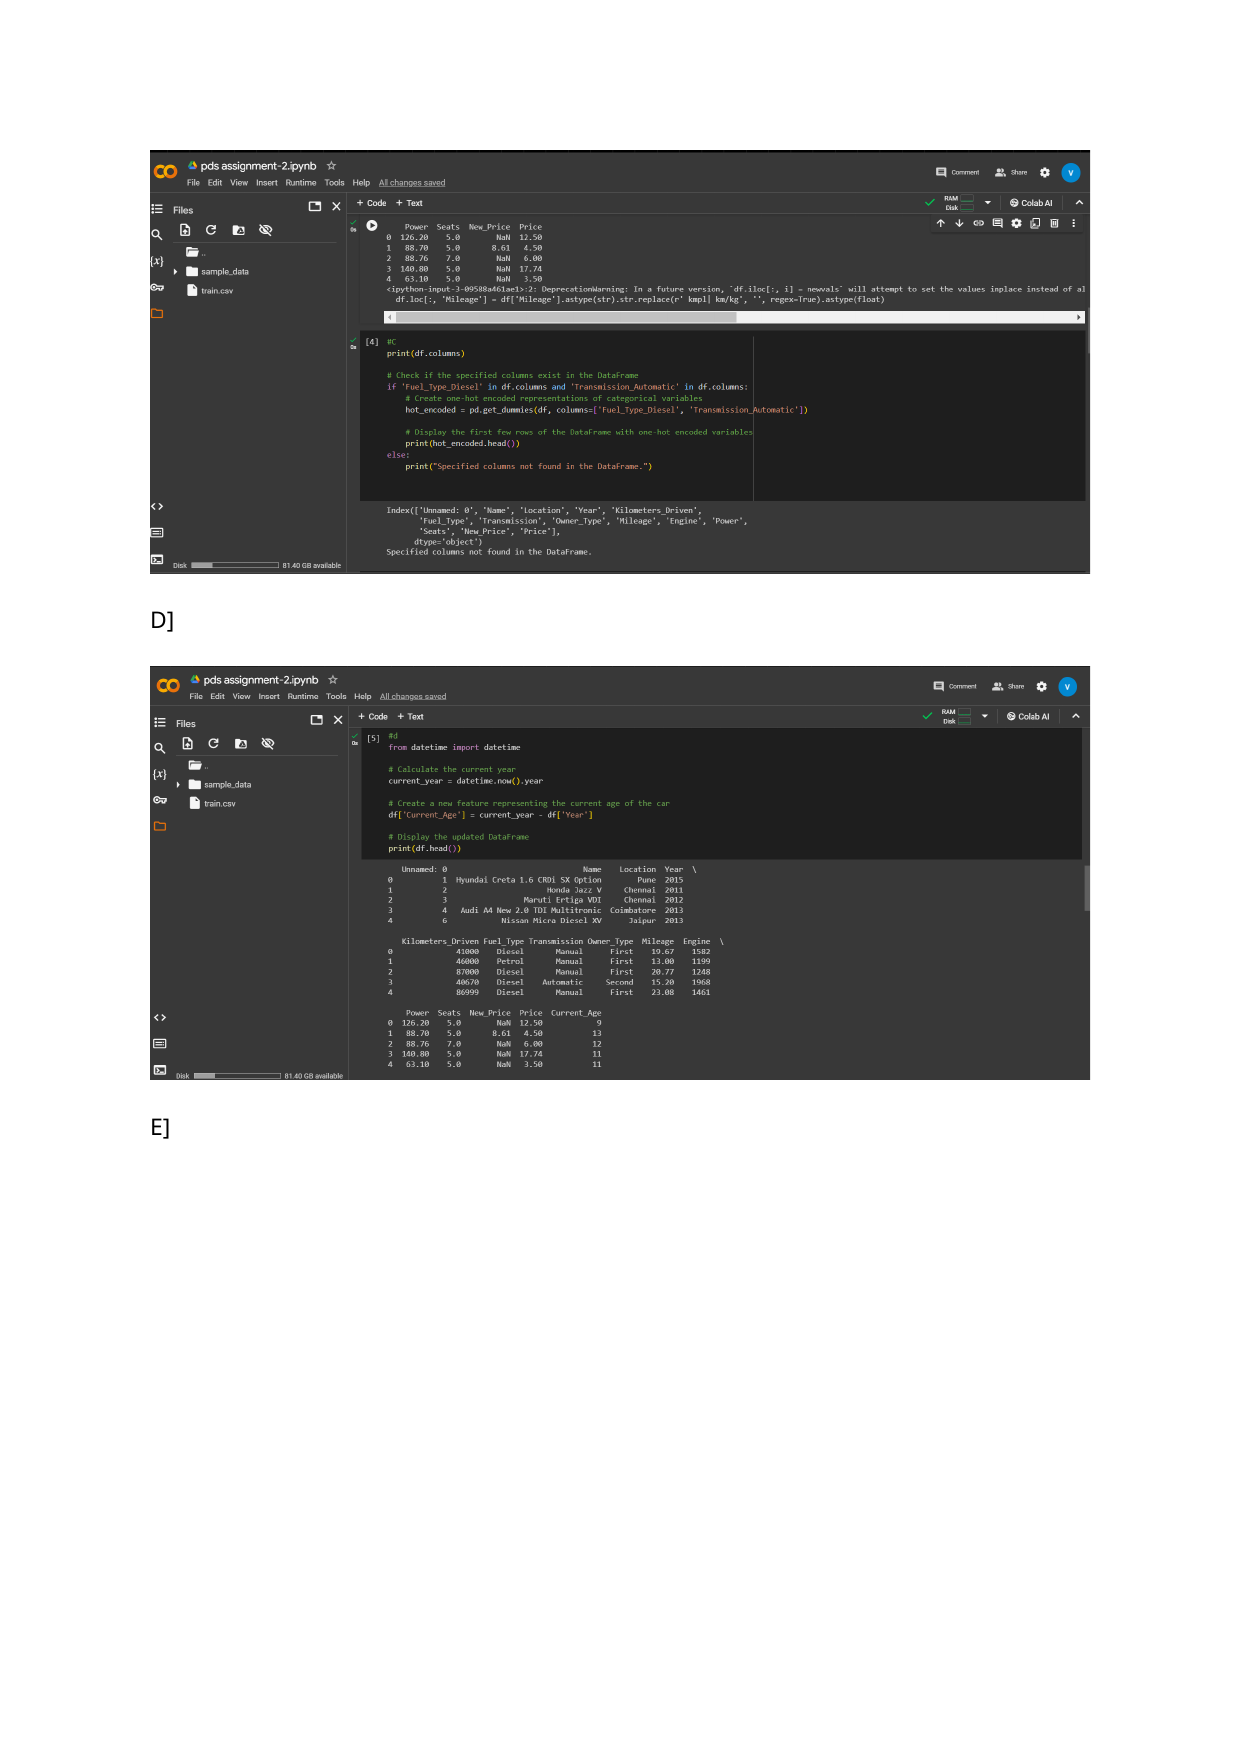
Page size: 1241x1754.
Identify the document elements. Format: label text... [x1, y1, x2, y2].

picture [150, 150, 1091, 574]
text E] [150, 1111, 1090, 1142]
picture [150, 666, 1091, 1080]
text D] [150, 604, 1090, 636]
